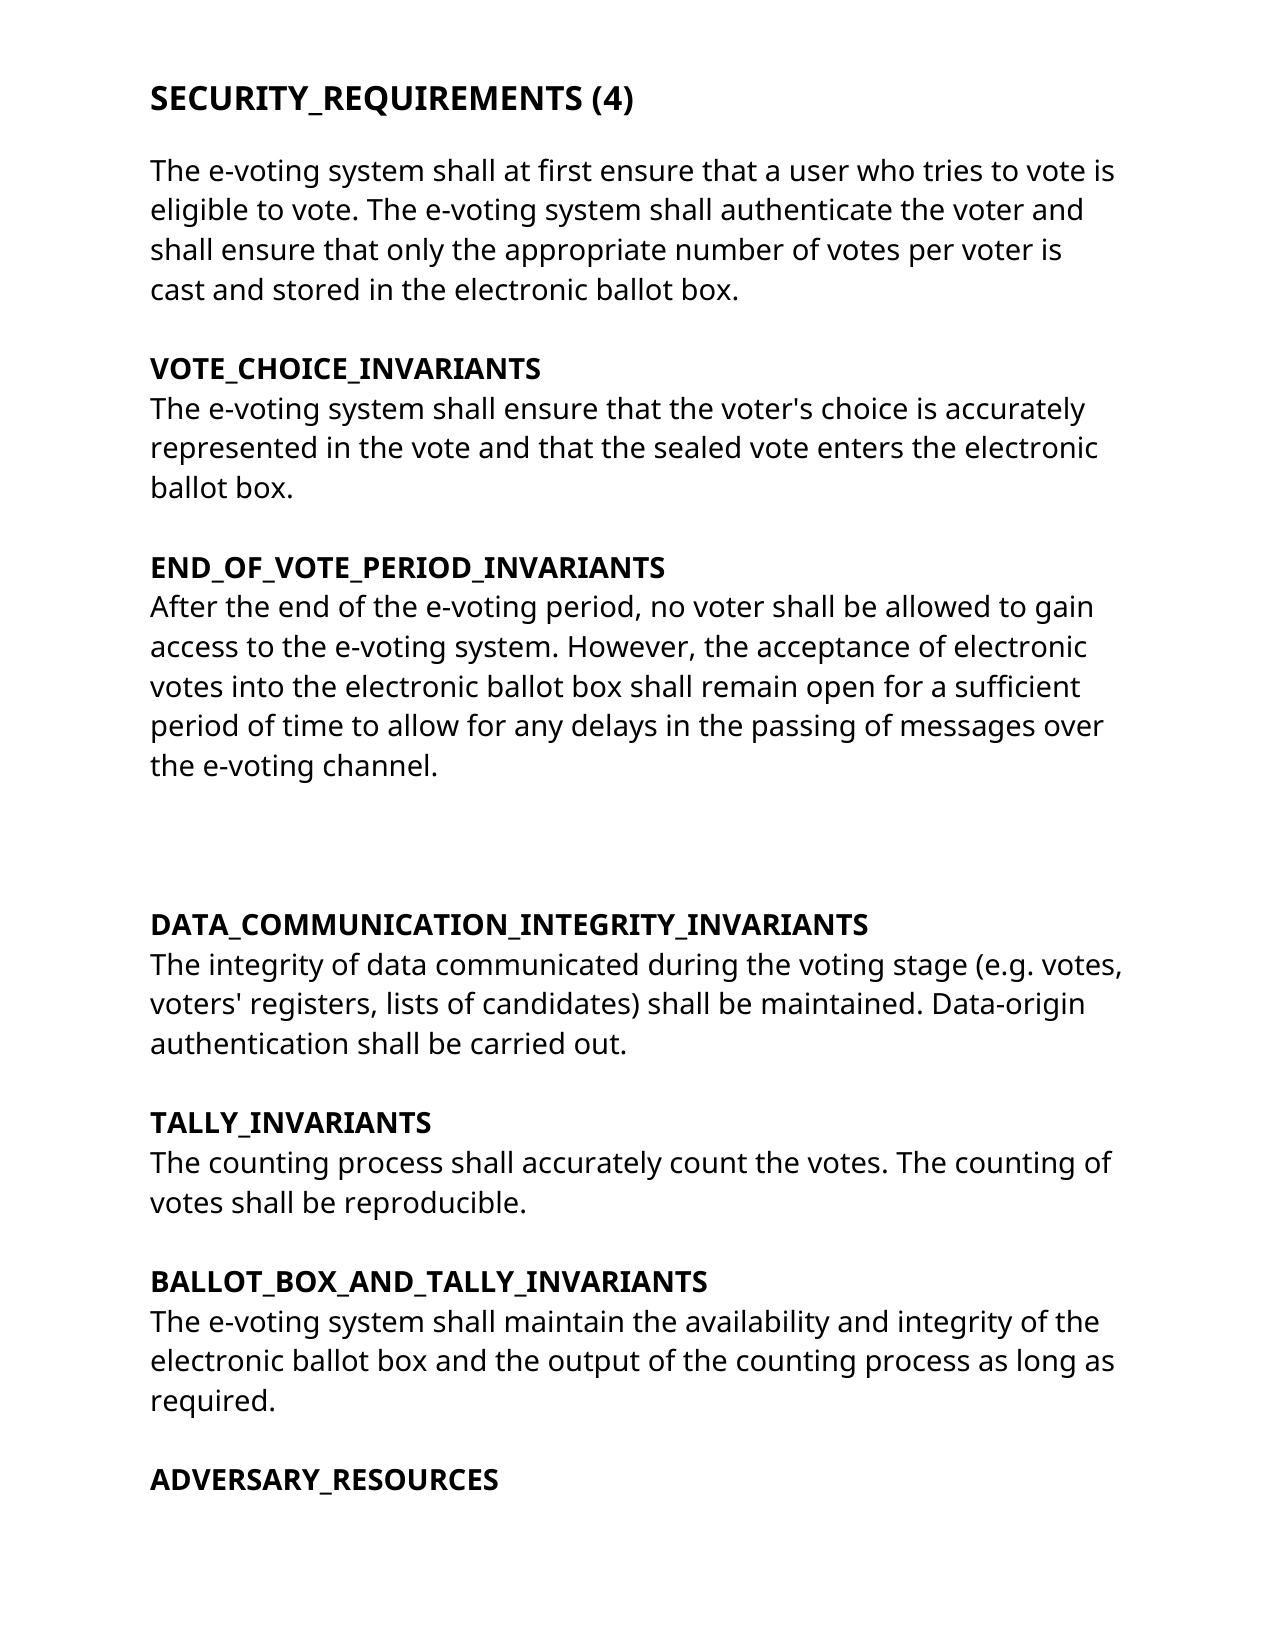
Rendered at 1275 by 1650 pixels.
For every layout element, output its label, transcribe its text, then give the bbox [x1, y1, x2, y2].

text After the end of the e-voting period, no voter shall be allowed to gain access to the e-voting system. However, the acceptance of electronic votes into the electronic ballot box shall remain open for a sufficient period of time to allow for any delays in the passing of messages over the e-voting channel. [150, 587, 1125, 785]
text BALLOT_BOX_AND_TALLY_INVARIANTS [150, 1261, 1125, 1301]
text DATA_COMMUNICATION_INTEGRITY_INVARIANTS [150, 904, 1125, 944]
text TALLY_INVARIANTS [150, 1102, 1125, 1142]
text ADVERSARY_RESOURCES [150, 1460, 1125, 1499]
text The e-voting system shall ensure that the voter's choice is accurately represented in the vote and that the sealed vote enters the electronic ballot box. [150, 388, 1125, 507]
text VOTE_CHOICE_INVARIANTS [150, 348, 1125, 388]
text The e-voting system shall maintain the availability and integrity of the electronic ballot box and the output of the counting process as long as required. [150, 1301, 1125, 1420]
text END_OF_VOTE_PERIOD_INVARIANTS [150, 547, 1125, 587]
text The counting process shall accurately count the votes. The counting of votes shall be reproducible. [150, 1142, 1125, 1222]
text The integrity of data communicated during the voting stage (e.g. votes, voters' registers, lists of candidates) shall be maintained. Data-origin authentication shall be carried out. [150, 944, 1125, 1063]
text The e-voting system shall at first ensure that a user who tries to vote is eligible to vote. The e-voting system shall authenticate the voter and shall ensure that only the appropriate number of votes per voter is cast and stored in the electronic ballot box. [150, 150, 1125, 309]
